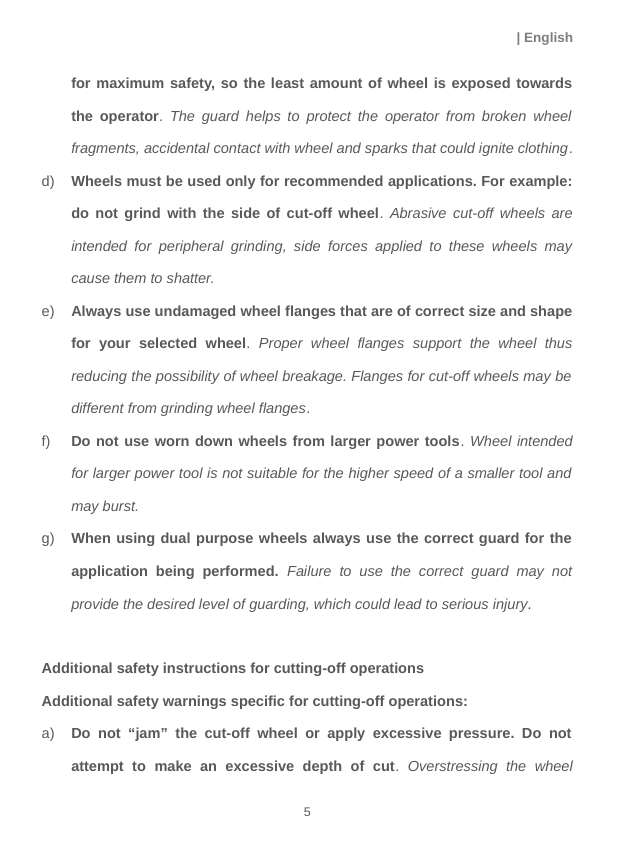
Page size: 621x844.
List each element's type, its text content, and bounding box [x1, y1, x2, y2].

list When using dual purpose wheels always use the correct guard for the application being performed. Failure to use the correct guard may not provide the desired level of guarding, which could lead to serious injury. [41, 522, 573, 620]
list Wheels must be used only for recommended applications. For example: do not grind with the side of cut-off wheel. Abrasive cut-off wheels are intended for peripheral grinding, side forces applied to these wheels may cause them to shatter. [41, 165, 573, 295]
list Always use undamaged wheel flanges that are of correct size and shape for your selected wheel. Proper wheel flanges support the wheel thus reducing the possibility of wheel breakage. Flanges for cut-off wheels may be different from grinding wheel flanges. [41, 295, 573, 425]
text Additional safety warnings specific for cutting-off operations: [41, 685, 573, 717]
list Do not use worn down wheels from larger power tools. Wheel intended for larger power tool is not suitable for the higher speed of a smaller tool and may burst. [41, 425, 573, 522]
text Additional safety instructions for cutting-off operations [41, 652, 573, 685]
